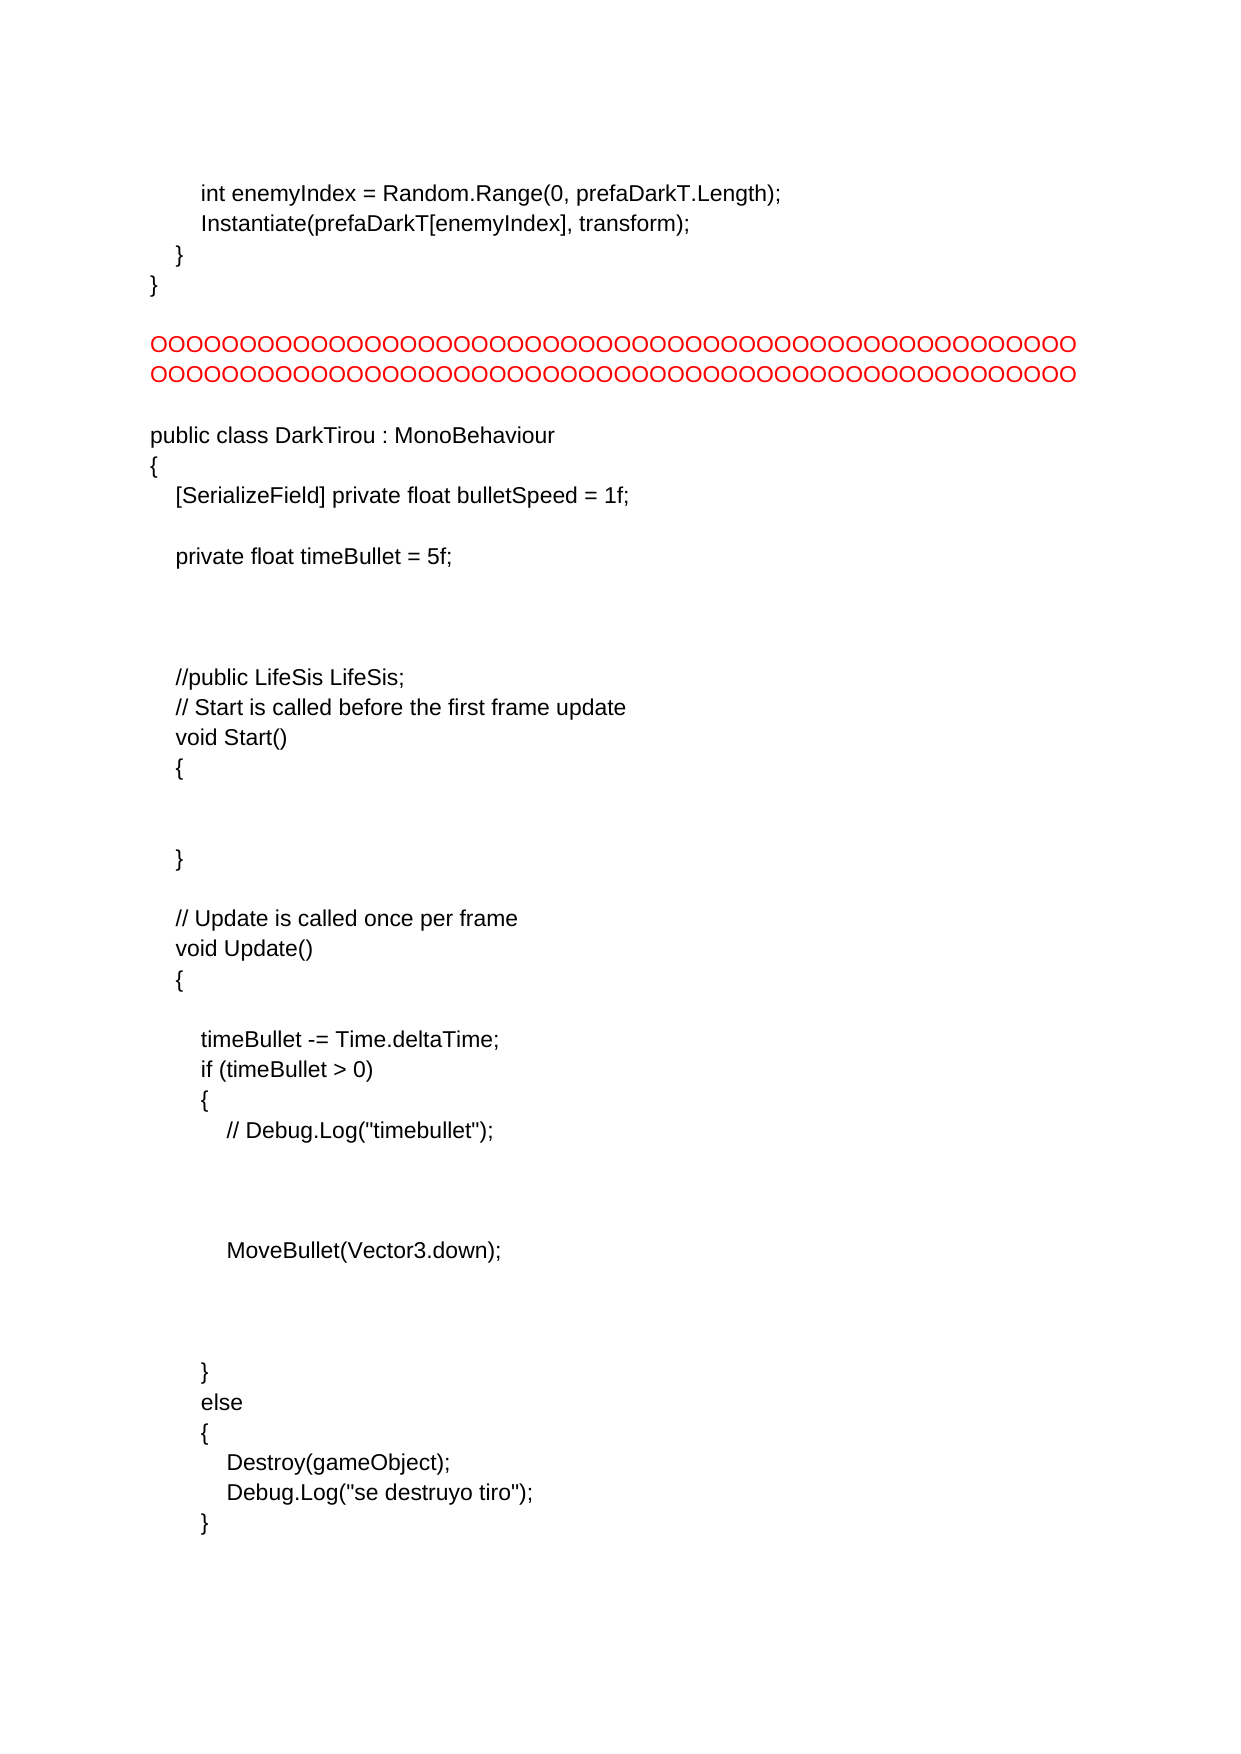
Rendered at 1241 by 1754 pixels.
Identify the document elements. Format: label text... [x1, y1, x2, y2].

text } [150, 271, 1090, 297]
text { [150, 1086, 1090, 1113]
text void Start() [150, 724, 1090, 750]
text timeBullet -= Time.deltaTime; [150, 1026, 1090, 1052]
text } [150, 241, 1090, 267]
text if (timeBullet > 0) [150, 1056, 1090, 1083]
text else [150, 1388, 1090, 1415]
text // Debug.Log("timebullet"); [150, 1117, 1090, 1143]
text //public LifeSis LifeSis; [150, 663, 1090, 690]
text OOOOOOOOOOOOOOOOOOOOOOOOOOOOOOOOOOOOOOOOOOOOOOOOOOOOOOOOOOOOOOOOOOOOOOOOOOOOOOOOOOOOOOOOOOOOOOOOOOOOOOOO [150, 331, 1090, 388]
text public class DarkTirou : MonoBehaviour [150, 422, 1090, 448]
text } [150, 1358, 1090, 1385]
text void Update() [150, 935, 1090, 962]
text { [150, 1419, 1090, 1445]
text MoveBullet(Vector3.down); [150, 1237, 1090, 1264]
text } [150, 845, 1090, 871]
text { [150, 966, 1090, 992]
text int enemyIndex = Random.Range(0, prefaDarkT.Length); [150, 180, 1090, 207]
text // Update is called once per frame [150, 905, 1090, 932]
text [SerializeField] private float bulletSpeed = 1f; [150, 482, 1090, 509]
text { [150, 452, 1090, 478]
text private float timeBullet = 5f; [150, 543, 1090, 569]
text Instantiate(prefaDarkT[enemyIndex], transform); [150, 210, 1090, 237]
text Destroy(gameObject); [150, 1449, 1090, 1475]
text } [150, 1509, 1090, 1536]
text Debug.Log("se destruyo tiro"); [150, 1479, 1090, 1506]
text // Start is called before the first frame update [150, 694, 1090, 720]
text { [150, 754, 1090, 781]
